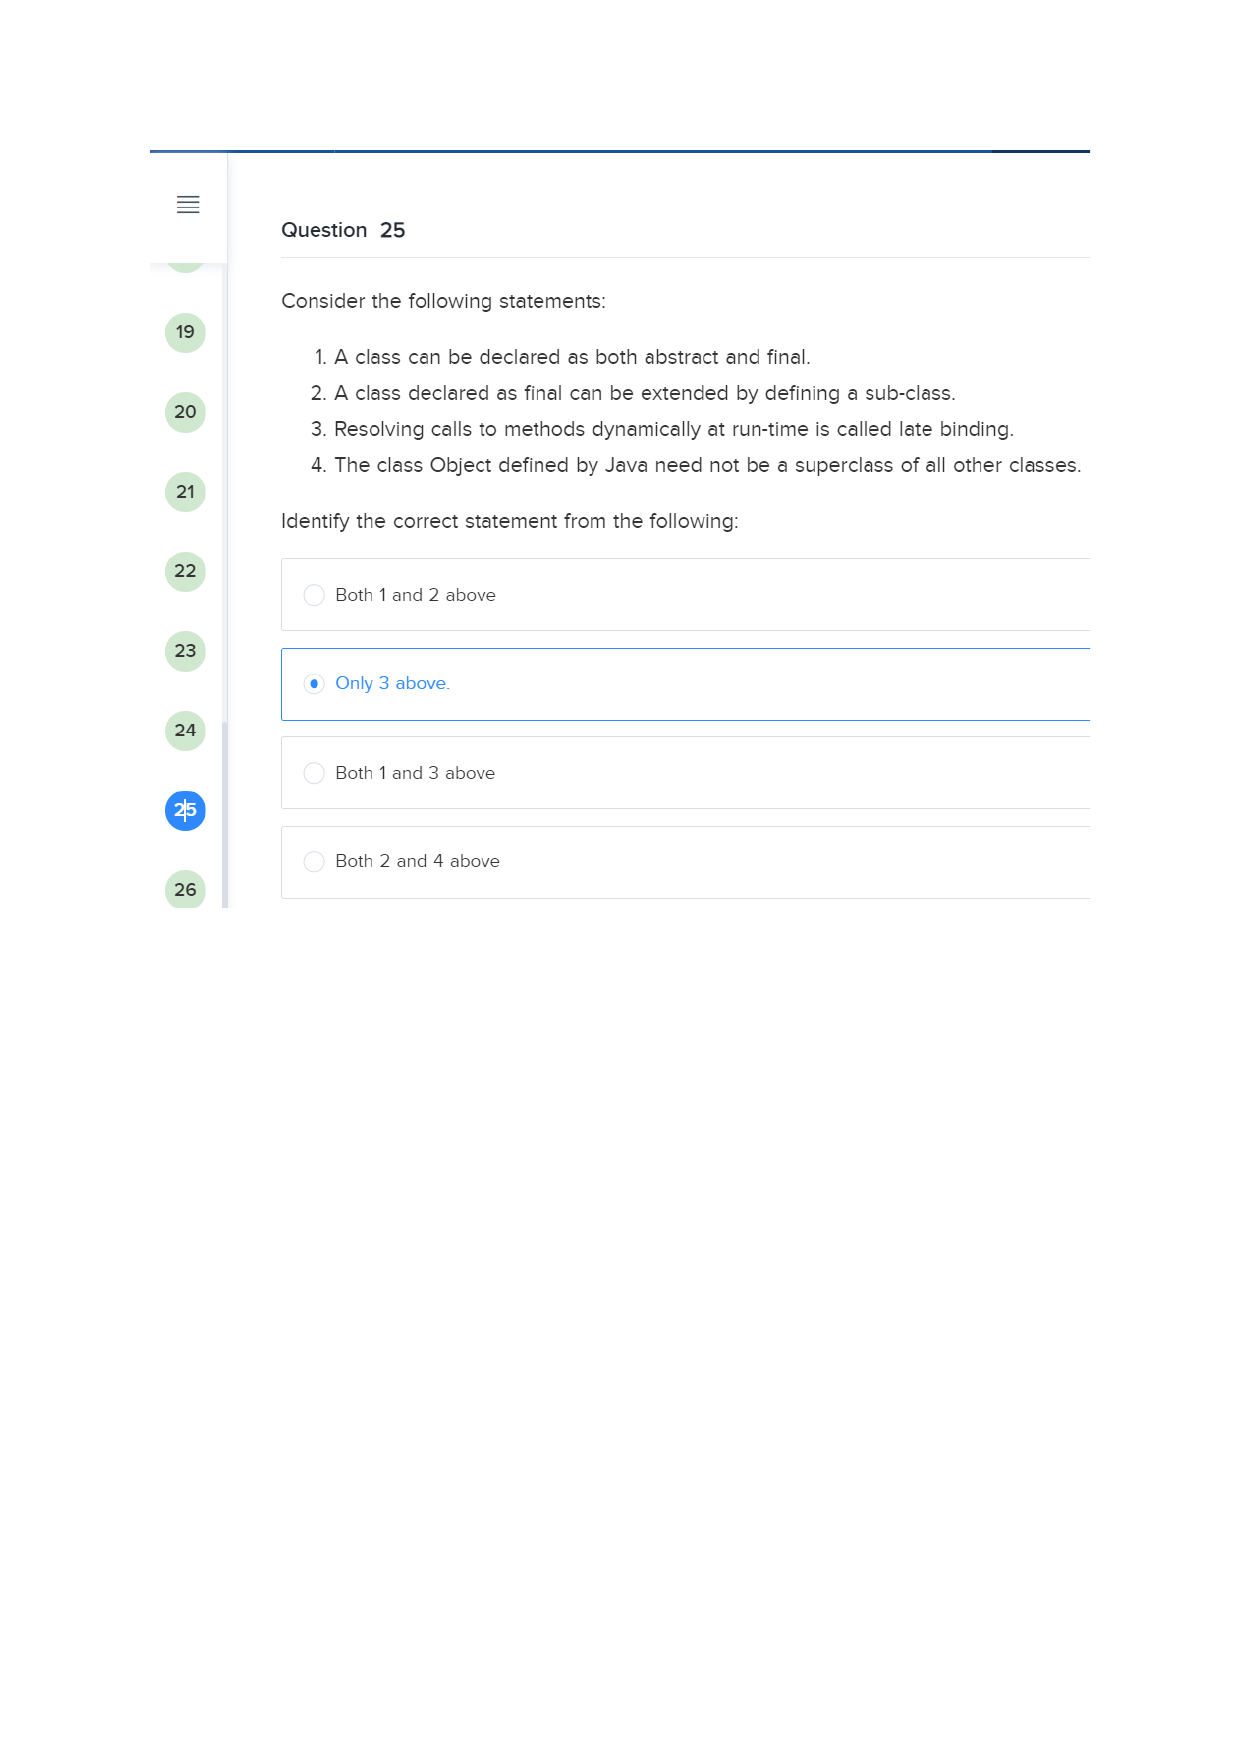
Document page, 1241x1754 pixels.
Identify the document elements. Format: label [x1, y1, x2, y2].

picture [150, 150, 1091, 908]
